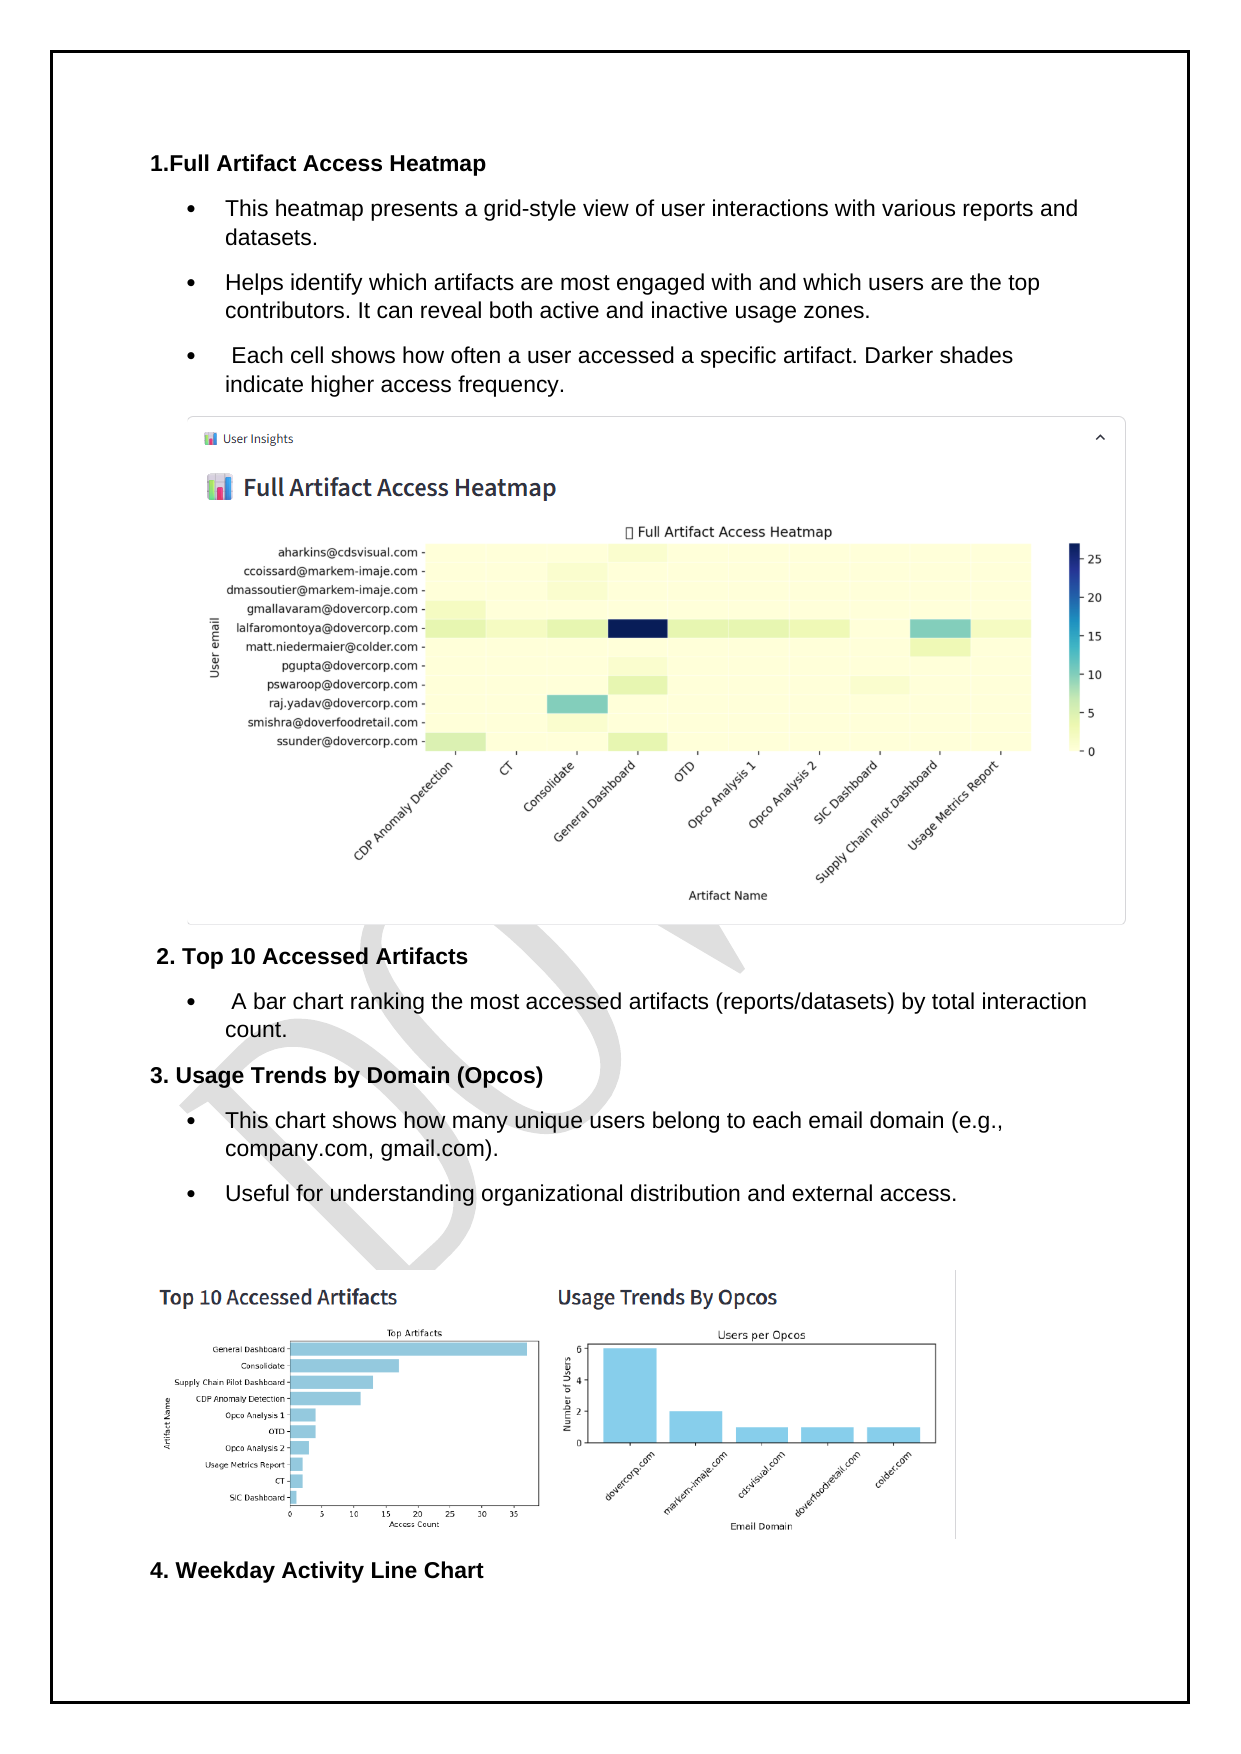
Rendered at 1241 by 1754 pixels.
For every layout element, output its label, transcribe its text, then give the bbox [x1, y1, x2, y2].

picture [187, 415, 1128, 925]
list This chart shows how many unique users belong to each email domain (e.g., company.com, gmail.com). [187, 1107, 1090, 1161]
text 2. Top 10 Accessed Artifacts [150, 943, 1090, 969]
text 1.Full Artifact Access Heatmap [150, 150, 1090, 176]
list Useful for understanding organizational distribution and external access. [187, 1180, 1090, 1207]
text 3. Usage Trends by Domain (Opcos) [150, 1062, 1090, 1088]
picture [150, 1270, 957, 1539]
list Each cell shows how often a user accessed a specific artifact. Darker shades indicate higher access frequency. [187, 342, 1090, 397]
text 4. Weekday Activity Line Chart [150, 1557, 1090, 1583]
list This heatmap presents a grid-style view of user interactions with various reports and datasets. [187, 195, 1090, 250]
list A bar chart ranking the most accessed artifacts (reports/datasets) by total interaction count. [187, 988, 1090, 1043]
list Helps identify which artifacts are most engaged with and which users are the top contributors. It can reveal both active and inactive usage zones. [187, 269, 1090, 323]
